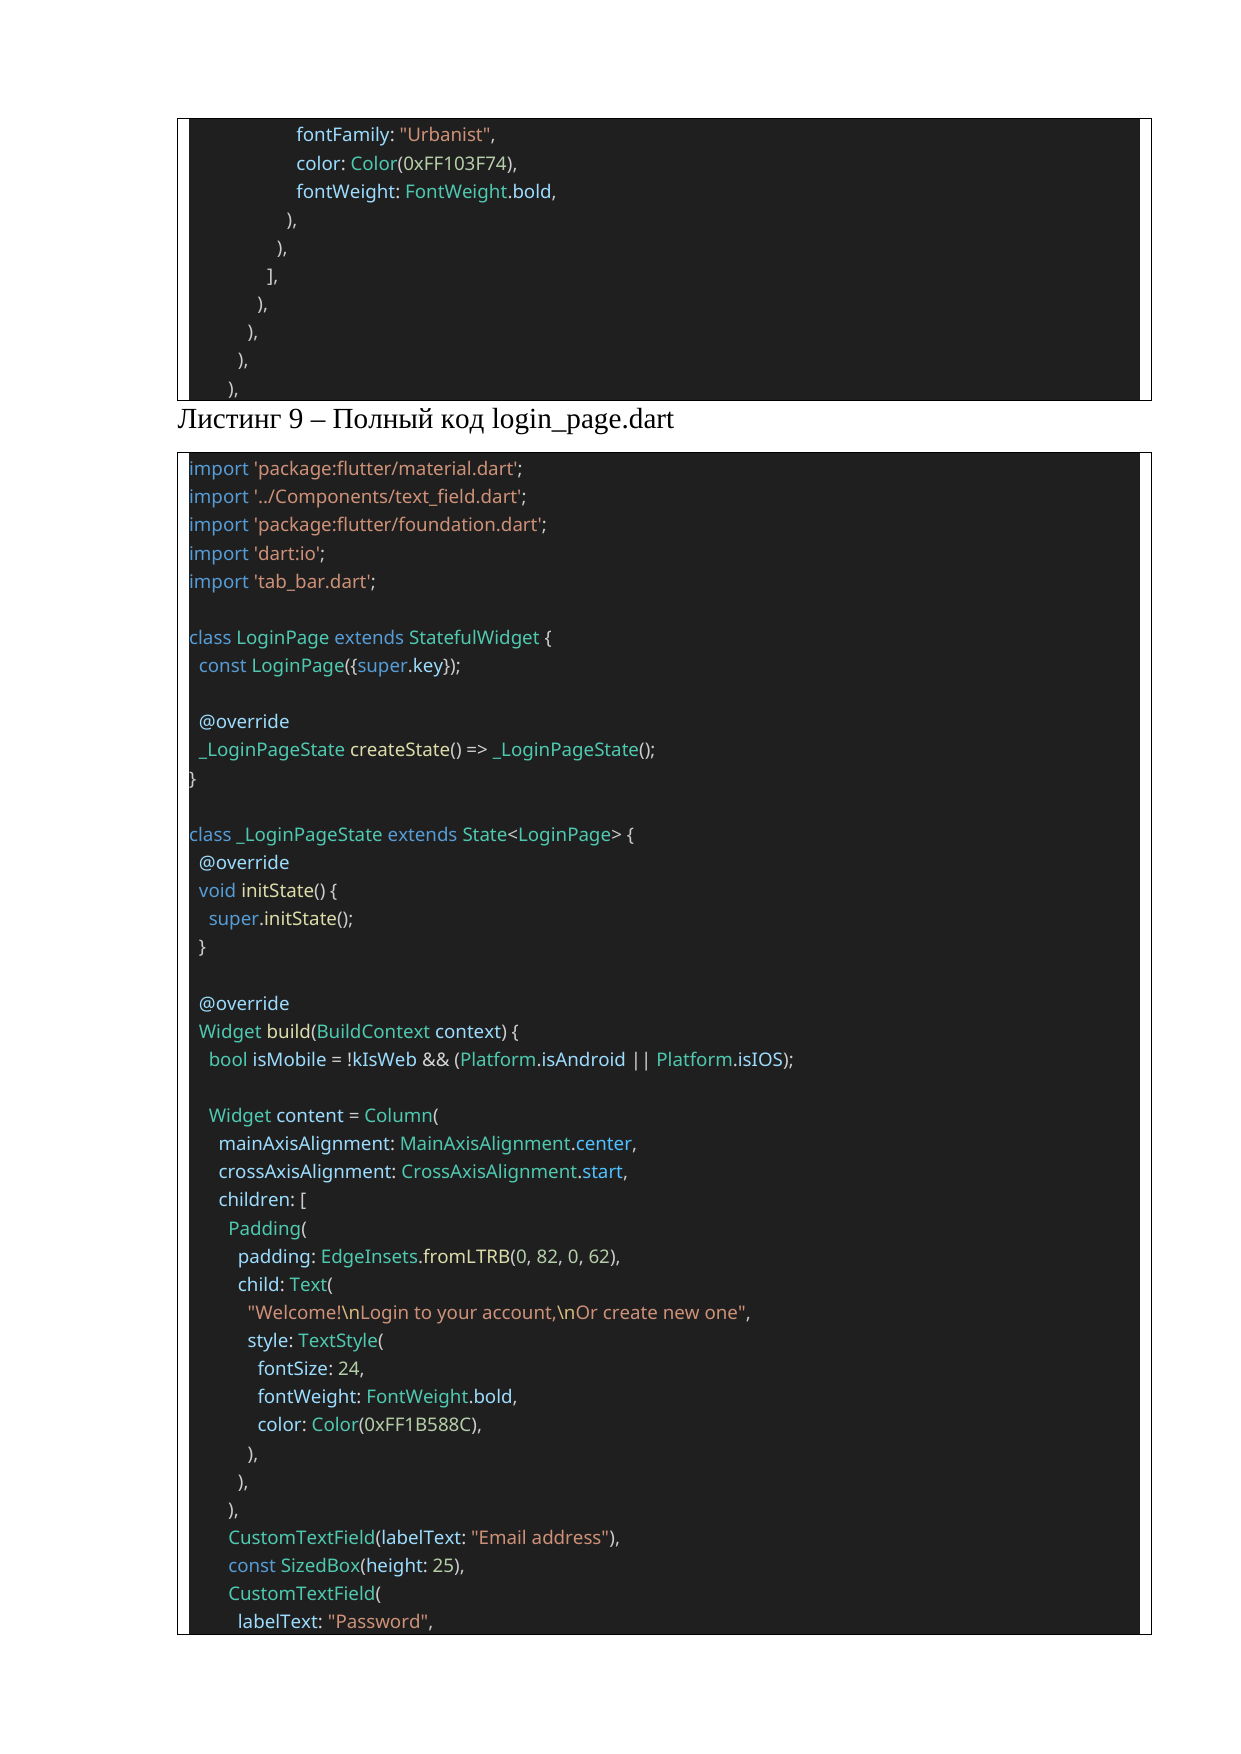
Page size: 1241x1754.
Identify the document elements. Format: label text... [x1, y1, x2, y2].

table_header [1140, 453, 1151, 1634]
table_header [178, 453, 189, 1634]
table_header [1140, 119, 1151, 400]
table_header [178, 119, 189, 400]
text Листинг 9 – Полный код login_page.dart [177, 401, 1152, 435]
